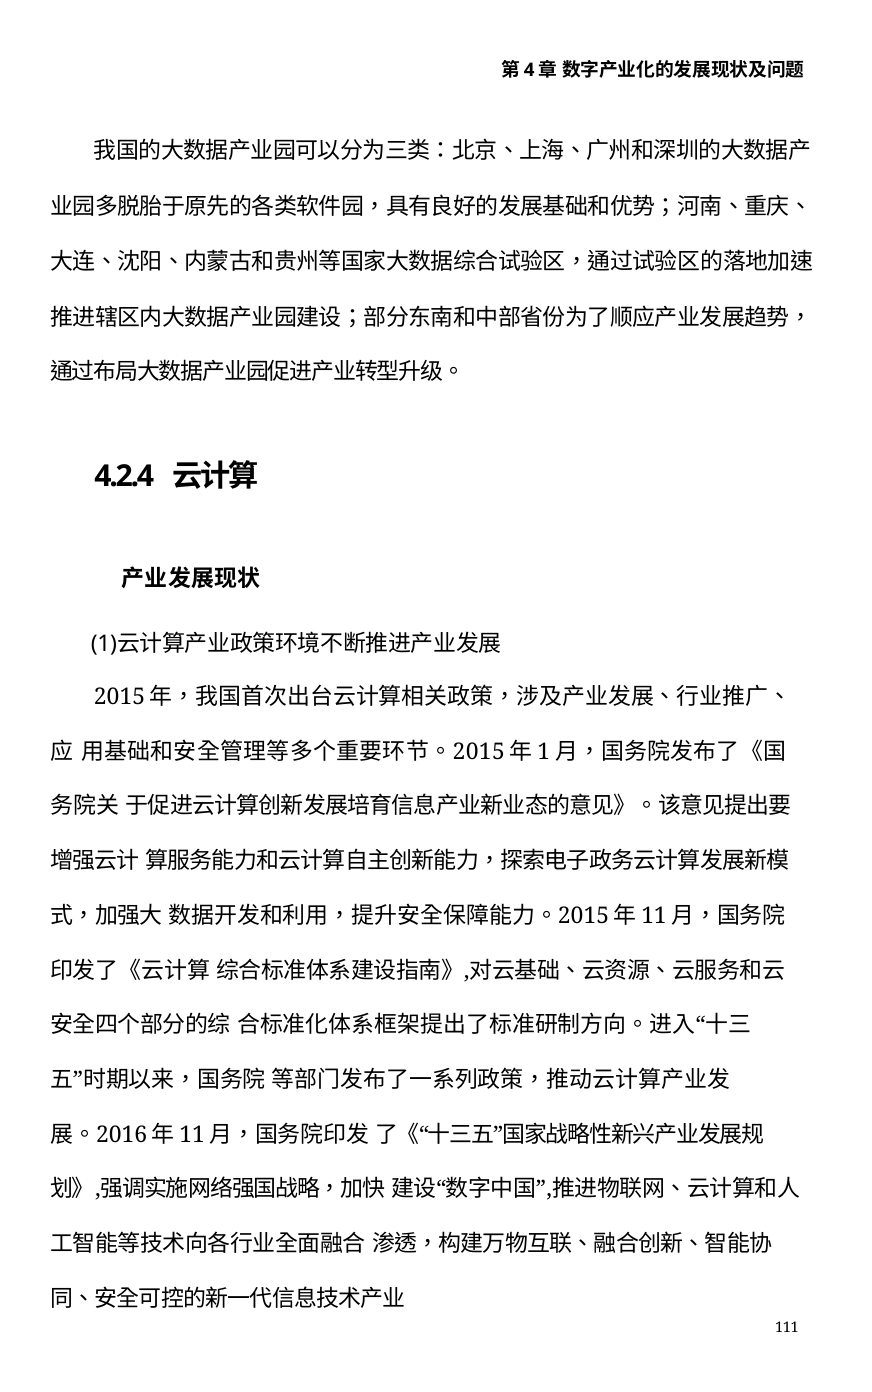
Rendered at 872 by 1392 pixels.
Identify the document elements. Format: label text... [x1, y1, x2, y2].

text 我国的大数据产业园可以分为三类：北京、上海、广州和深圳的大数据产 业园多脱胎于原先的各类软件园，具有良好的发展基础和优势；河南、重庆、 大连、沈阳、内蒙古和贵州等国家大数据综合试验区，通过试验区的落地加速 推进辖区内大数据产业园建设；部分东南和中部省份为了顺应产业发展趋势， [50, 134, 813, 332]
text 通过布局大数据产业园促进产业转型升级。 [50, 357, 813, 385]
text 产业发展现状 [121, 563, 813, 592]
text 4.2.4 云计算 [94, 456, 813, 494]
text 第4章 数字产业化的发展现状及问题 [501, 58, 813, 81]
text 2015年，我国首次出台云计算相关政策，涉及产业发展、行业推广、应 用基础和安全管理等多个重要环节。2015年1月，国务院发布了《国务院关 于促进云计算创新发展培育信息产业新业态的意见》。该意见提出要增强云计 算服务能力和云计算自主创新能力，探索电子政务云计算发展新模式，加强大 数据开发和利用，提升安全保障能力。2015年11月，国务院印发了《云计算 综合标准体系建设指南》,对云基础、云资源、云服务和云安全四个部分的综 合标准化体系框架提出了标准研制方向。进入“十三五”时期以来，国务院 等部门发布了一系列政策，推动云计算产业发展。2016年11月，国务院印发 了《“十三五”国家战略性新兴产业发展规划》,强调实施网络强国战略，加快 建设“数字中国”,推进物联网、云计算和人工智能等技术向各行业全面融合 渗透，构建万物互联、融合创新、智能协同、安全可控的新一代信息技术产业 [50, 680, 806, 1313]
text (1)云计算产业政策环境不断推进产业发展 [91, 628, 813, 657]
